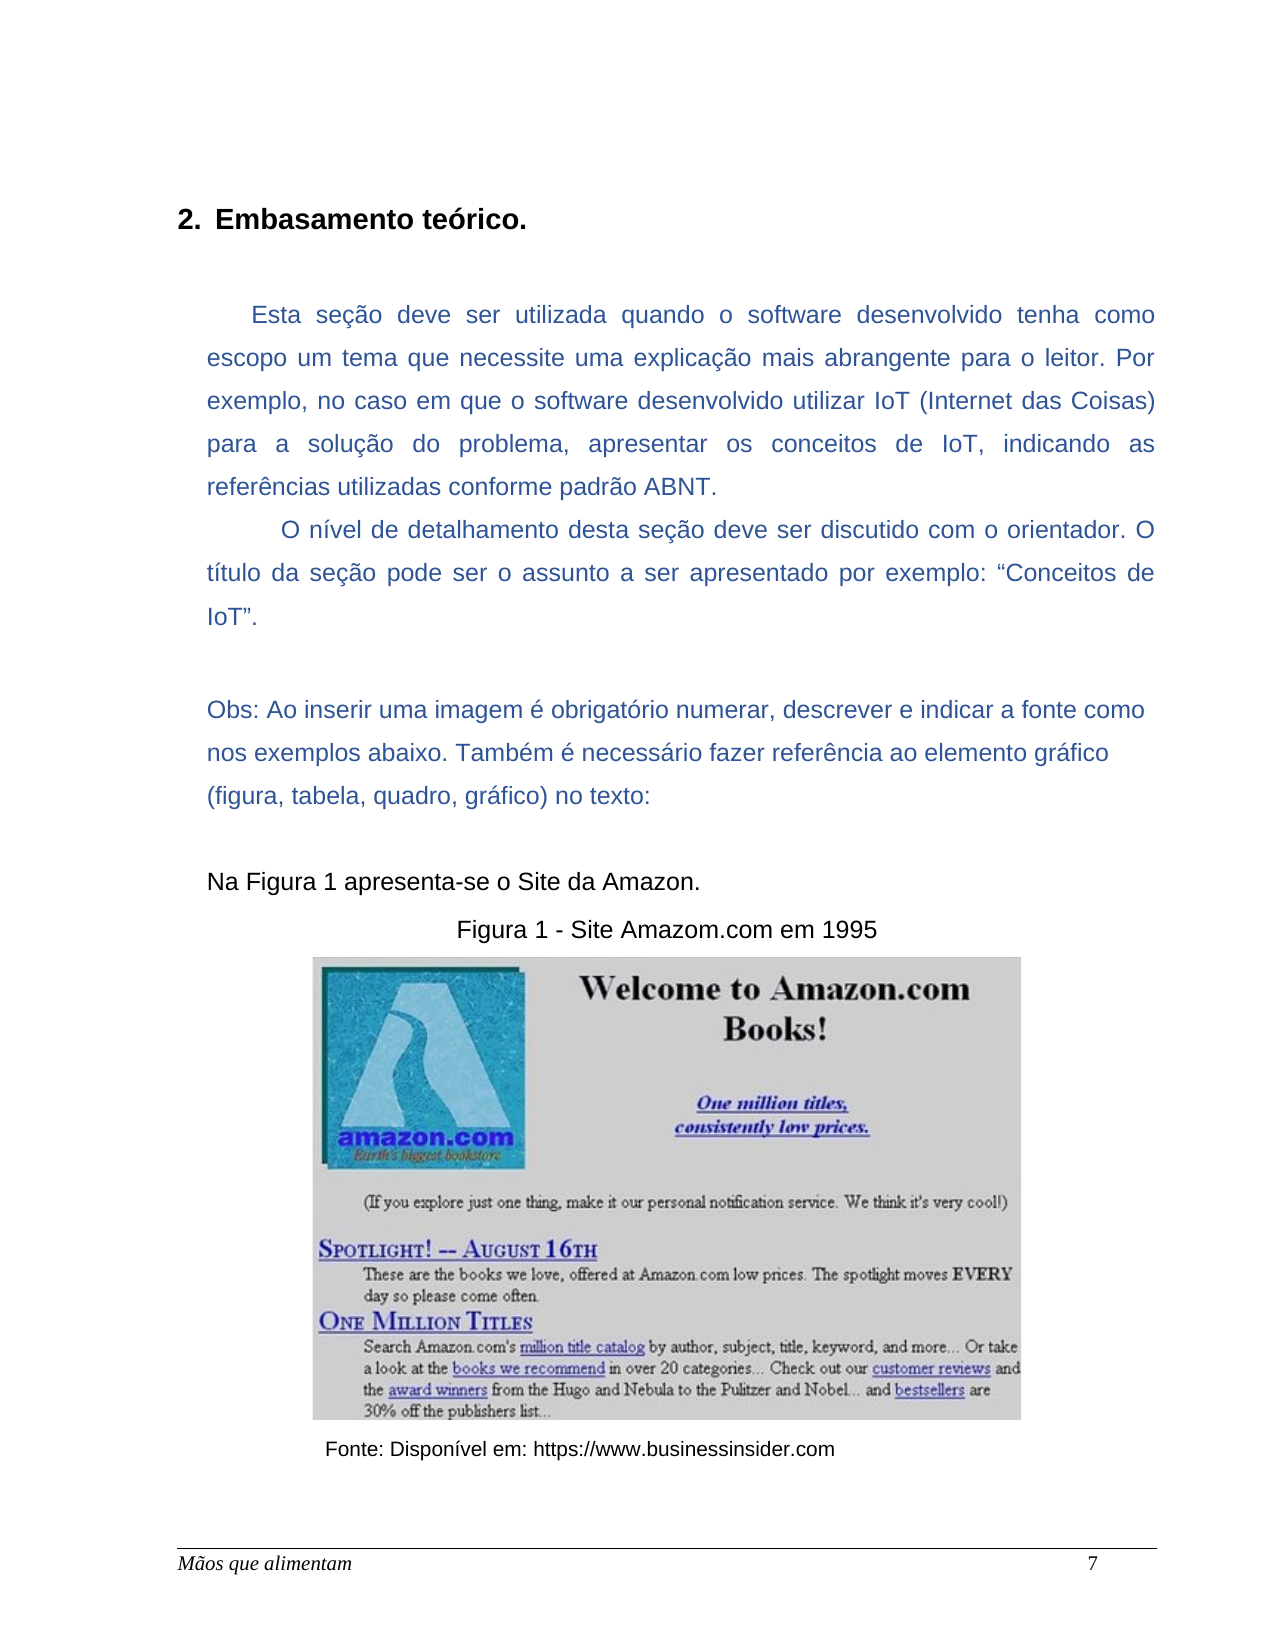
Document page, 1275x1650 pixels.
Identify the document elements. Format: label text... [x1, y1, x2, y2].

title Na Figura 1 apresenta-se o Site da Amazon. [207, 867, 1157, 896]
picture [312, 957, 1022, 1420]
subtitle Embasamento teórico. [177, 202, 1157, 236]
title Obs: Ao inserir uma imagem é obrigatório numerar, descrever e indicar a fonte como nos exemplos abaixo. Também é necessário fazer referência ao elemento gráfico (figura, tabela, quadro, gráfico) no texto: [207, 695, 1157, 810]
text Figura 1 - Site Amazom.com em 1995 [177, 915, 1157, 943]
title Esta seção deve ser utilizada quando o software desenvolvido tenha como escopo um tema que necessite uma explicação mais abrangente para o leitor. Por exemplo, no caso em que o software desenvolvido utilizar IoT (Internet das Coisas) para a solução do problema, apresentar os conceitos de IoT, indicando as referências utilizadas conforme padrão ABNT. [177, 299, 1157, 501]
title O nível de detalhamento desta seção deve ser discutido com o orientador. O título da seção pode ser o assunto a ser apresentado por exemplo: “Conceitos de IoT”. [207, 515, 1157, 630]
text Fonte: Disponível em: https://www.businessinsider.com [251, 1437, 1157, 1461]
